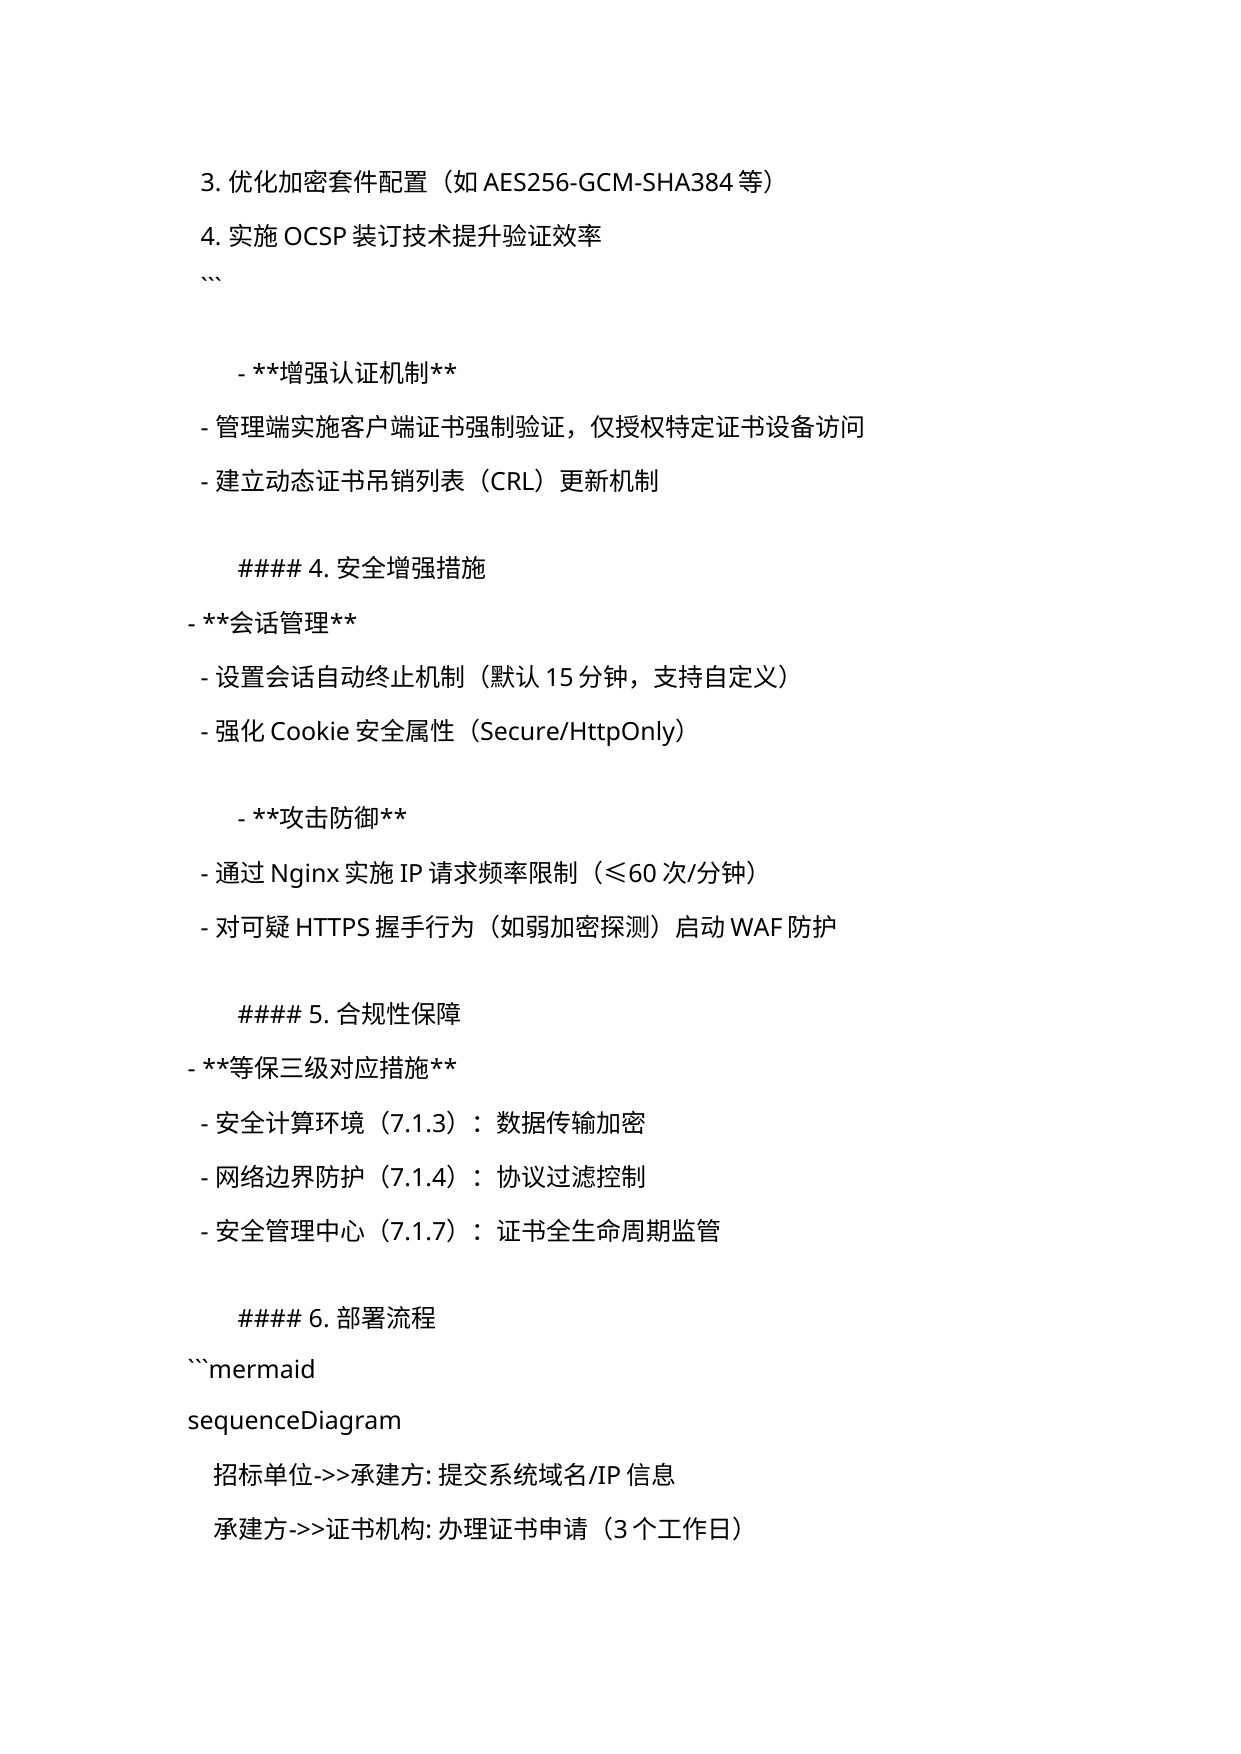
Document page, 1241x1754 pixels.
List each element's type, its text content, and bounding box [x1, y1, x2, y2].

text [187, 162, 1053, 304]
text - **增强认证机制** - 管理端实施客户端证书强制验证，仅授权特定证书设备访问 - 建立动态证书吊销列表（CRL）更新机制 [187, 353, 1053, 498]
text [187, 1299, 1053, 1546]
text #### 4. 安全增强措施 - **会话管理** - 设置会话自动终止机制（默认15分钟，支持自定义） - 强化Cookie安全属性（Secure/HttpOnly） [187, 549, 1053, 748]
text #### 5. 合规性保障 - **等保三级对应措施** - 安全计算环境（7.1.3）：数据传输加密 - 网络边界防护（7.1.4）：协议过滤控制 - 安全管理中心（7.1.7）：证书全生命周期监管 [187, 994, 1053, 1248]
text - **攻击防御** - 通过Nginx实施IP请求频率限制（≤60次/分钟） - 对可疑HTTPS握手行为（如弱加密探测）启动WAF防护 [187, 799, 1053, 944]
